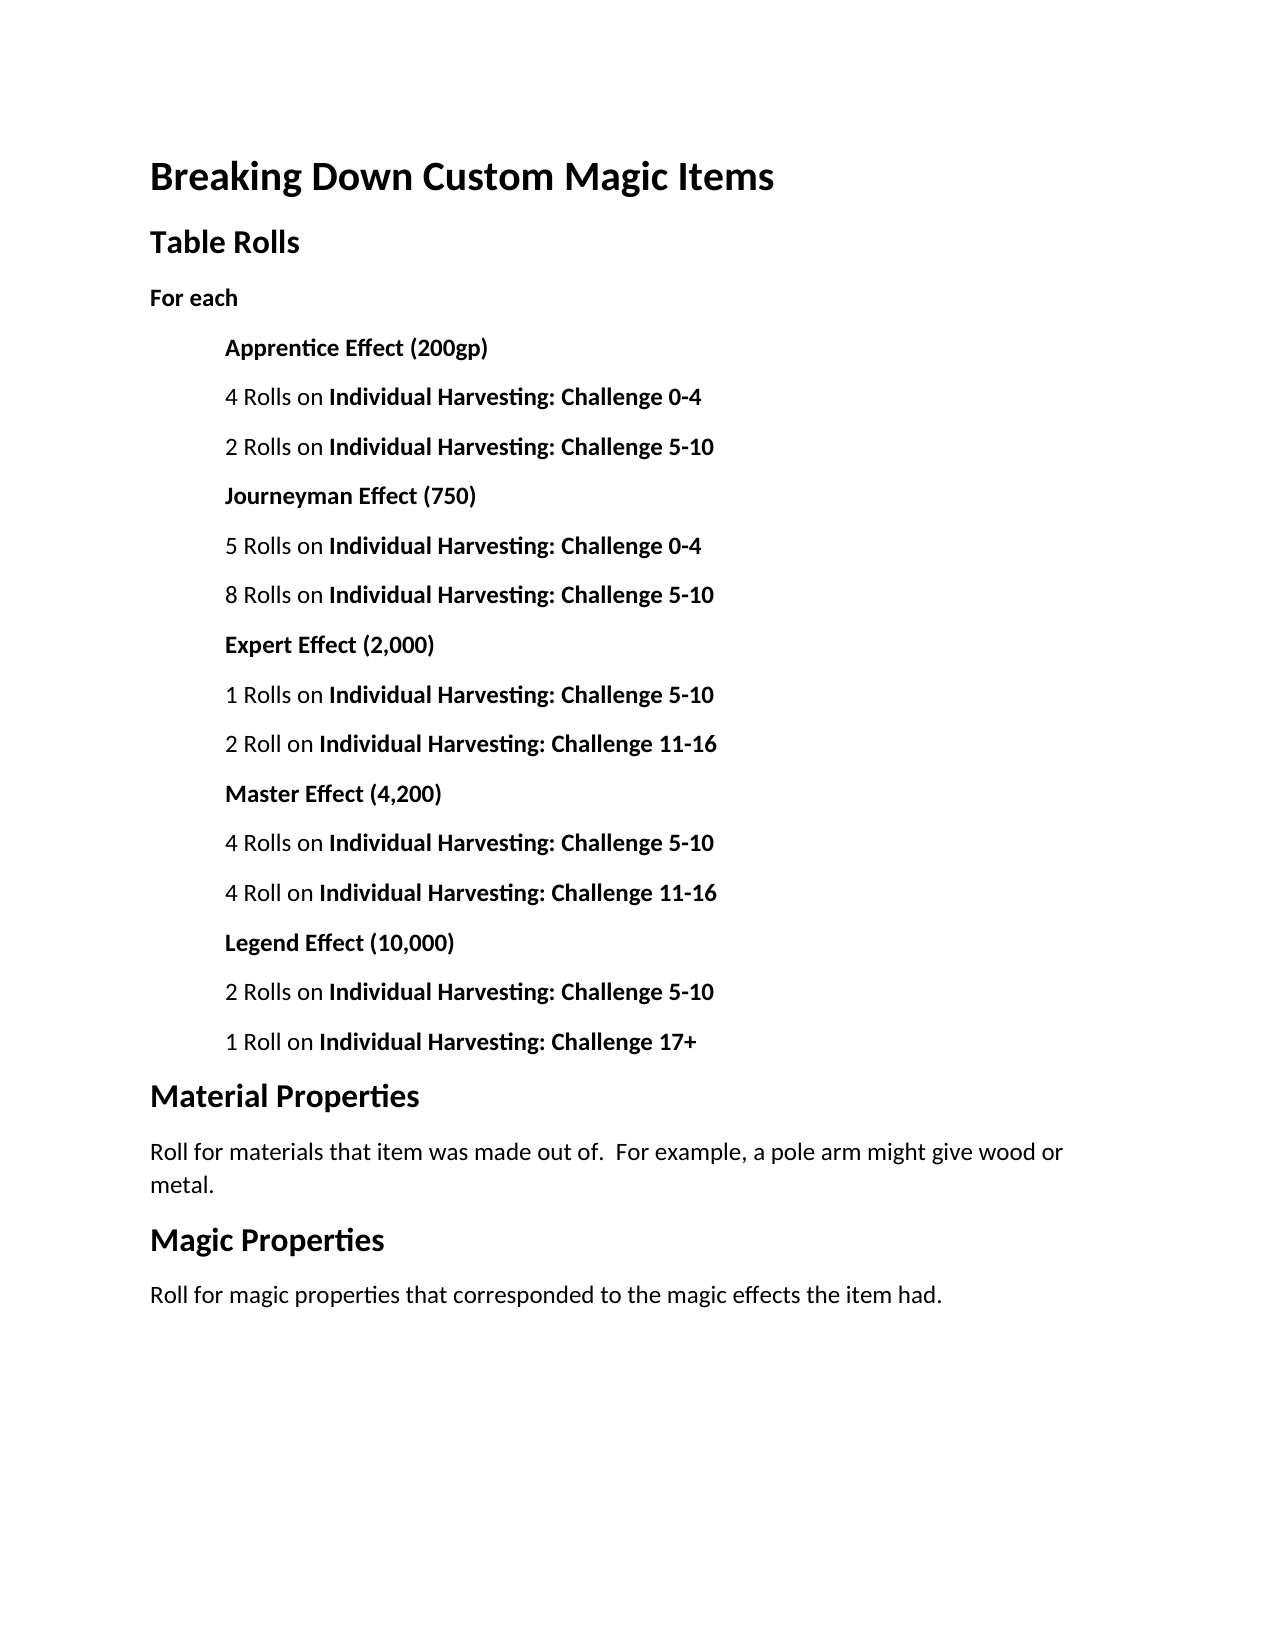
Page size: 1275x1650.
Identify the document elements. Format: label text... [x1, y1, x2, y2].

text Journeyman Effect (750) [225, 481, 1125, 511]
text Expert Effect (2,000) [225, 629, 1125, 660]
text 8 Rolls on Individual Harvesting: Challenge 5-10 [225, 580, 1125, 610]
text 1 Rolls on Individual Harvesting: Challenge 5-10 [225, 679, 1125, 709]
text Master Effect (4,200) [225, 778, 1125, 808]
text Breaking Down Custom Magic Items [150, 150, 1125, 201]
text Roll for magic properties that corresponded to the magic effects the item had. [150, 1279, 1125, 1310]
text Table Rolls [150, 222, 1125, 262]
text For each [150, 282, 1125, 313]
text Material Properties [150, 1076, 1125, 1116]
text 2 Roll on Individual Harvesting: Challenge 11-16 [225, 728, 1125, 759]
text 1 Roll on Individual Harvesting: Challenge 17+ [225, 1026, 1125, 1056]
text Legend Effect (10,000) [225, 927, 1125, 957]
text Roll for materials that item was made out of. For example, a pole arm might give wood or metal. [150, 1136, 1125, 1199]
text 4 Rolls on Individual Harvesting: Challenge 0-4 [225, 381, 1125, 412]
text 4 Roll on Individual Harvesting: Challenge 11-16 [225, 877, 1125, 908]
text Apprentice Effect (200gp) [225, 332, 1125, 362]
text 5 Rolls on Individual Harvesting: Challenge 0-4 [225, 530, 1125, 561]
text 2 Rolls on Individual Harvesting: Challenge 5-10 [225, 431, 1125, 461]
text Magic Properties [150, 1219, 1125, 1259]
text 4 Rolls on Individual Harvesting: Challenge 5-10 [225, 828, 1125, 858]
text 2 Rolls on Individual Harvesting: Challenge 5-10 [225, 976, 1125, 1007]
